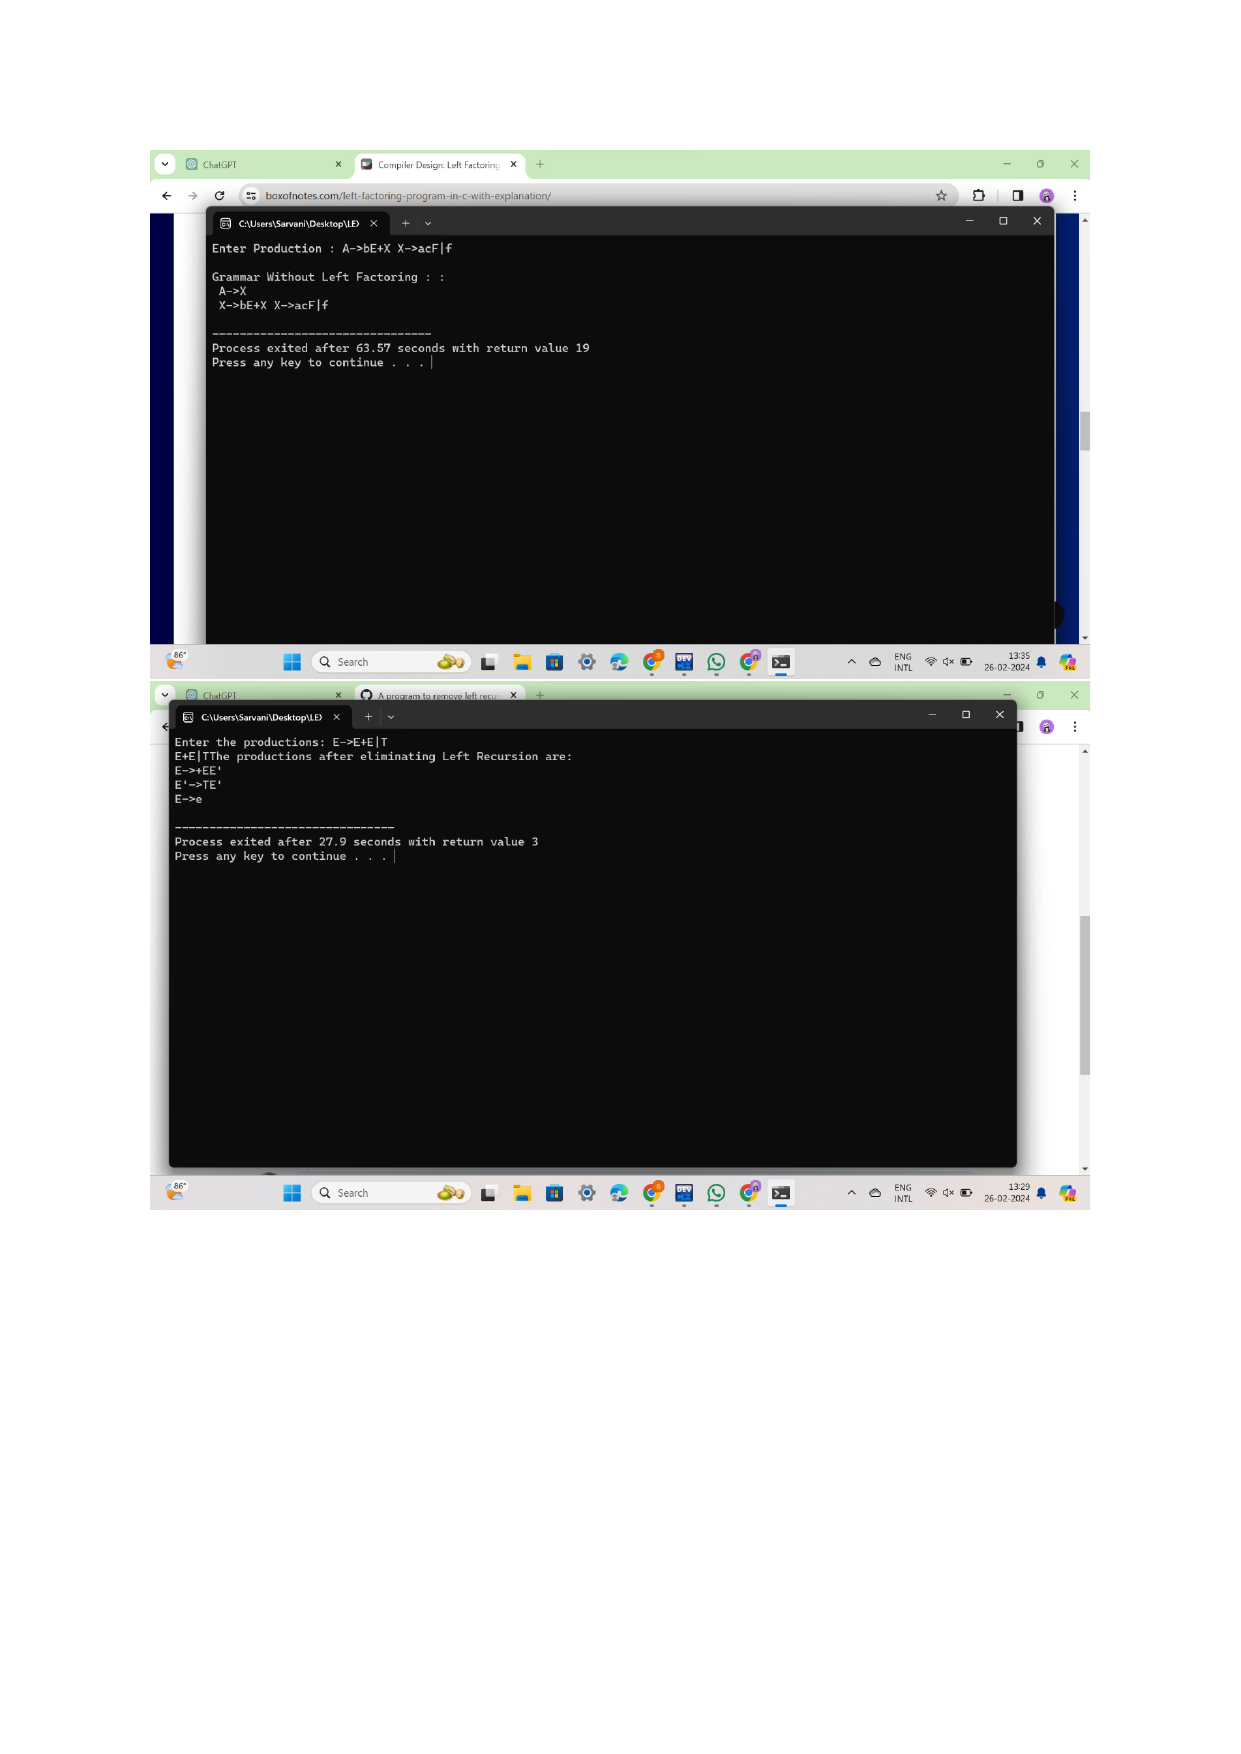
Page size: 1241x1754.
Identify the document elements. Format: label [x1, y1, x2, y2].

picture [150, 681, 1091, 1210]
picture [150, 150, 1091, 679]
